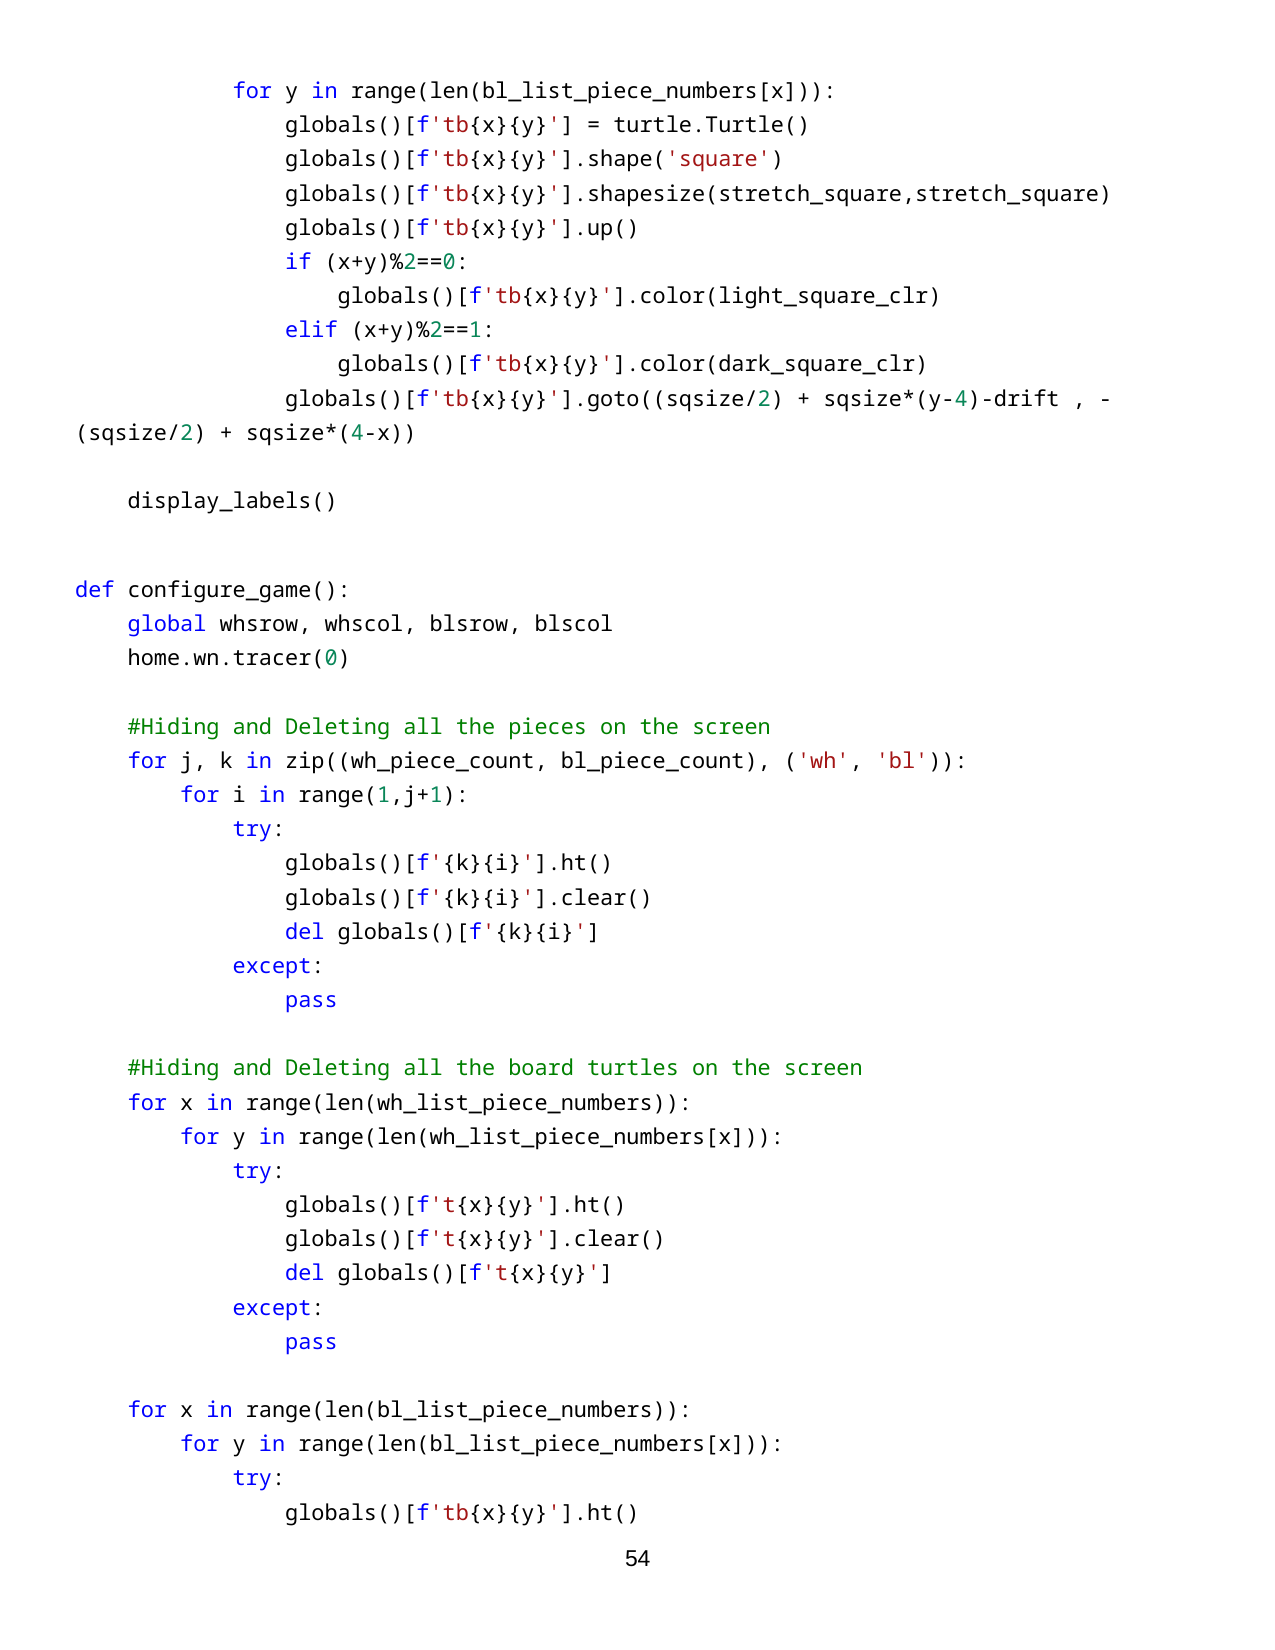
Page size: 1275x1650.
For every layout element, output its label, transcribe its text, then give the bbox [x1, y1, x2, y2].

text #Hiding and Deleting all the board turtles on the screen [75, 1052, 1200, 1082]
text globals()[f't{x}{y}'].ht() [75, 1189, 1200, 1219]
text for x in range(len(wh_list_piece_numbers)): [75, 1086, 1200, 1116]
text del globals()[f'{k}{i}'] [75, 916, 1200, 945]
text elif (x+y)%2==1: [75, 314, 1200, 344]
text globals()[f'tb{x}{y}'].color(light_square_clr) [75, 280, 1200, 310]
text globals()[f'{k}{i}'].clear() [75, 881, 1200, 911]
text globals()[f'{k}{i}'].ht() [75, 847, 1200, 877]
text for x in range(len(bl_list_piece_numbers)): [75, 1394, 1200, 1424]
text globals()[f'tb{x}{y}'].color(dark_square_clr) [75, 348, 1200, 378]
text if (x+y)%2==0: [75, 246, 1200, 276]
text display_labels() [75, 485, 1200, 515]
text try: [75, 1462, 1200, 1492]
text try: [75, 813, 1200, 843]
text try: [75, 1155, 1200, 1184]
text globals()[f'tb{x}{y}'] = turtle.Turtle() [75, 109, 1200, 139]
text except: [75, 950, 1200, 979]
text pass [75, 1326, 1200, 1355]
text #Hiding and Deleting all the pieces on the screen [75, 711, 1200, 740]
text def configure_game(): [75, 574, 1200, 604]
text global whsrow, whscol, blsrow, blscol [75, 608, 1200, 638]
text globals()[f'tb{x}{y}'].goto((sqsize/2) + sqsize*(y-4)-drift , -(sqsize/2) + sqsize*(4-x)) [75, 382, 1200, 446]
text del globals()[f't{x}{y}'] [75, 1257, 1200, 1287]
text for i in range(1,j+1): [75, 779, 1200, 809]
text globals()[f'tb{x}{y}'].shapesize(stretch_square,stretch_square) [75, 177, 1200, 207]
text pass [75, 984, 1200, 1014]
text globals()[f't{x}{y}'].clear() [75, 1223, 1200, 1253]
text for y in range(len(wh_list_piece_numbers[x])): [75, 1121, 1200, 1150]
text except: [75, 1291, 1200, 1321]
text for y in range(len(bl_list_piece_numbers[x])): [75, 75, 1200, 105]
text globals()[f'tb{x}{y}'].shape('square') [75, 143, 1200, 173]
text home.wn.tracer(0) [75, 642, 1200, 672]
text for j, k in zip((wh_piece_count, bl_piece_count), ('wh', 'bl')): [75, 745, 1200, 774]
text globals()[f'tb{x}{y}'].ht() [75, 1496, 1200, 1526]
text globals()[f'tb{x}{y}'].up() [75, 212, 1200, 241]
text for y in range(len(bl_list_piece_numbers[x])): [75, 1428, 1200, 1458]
